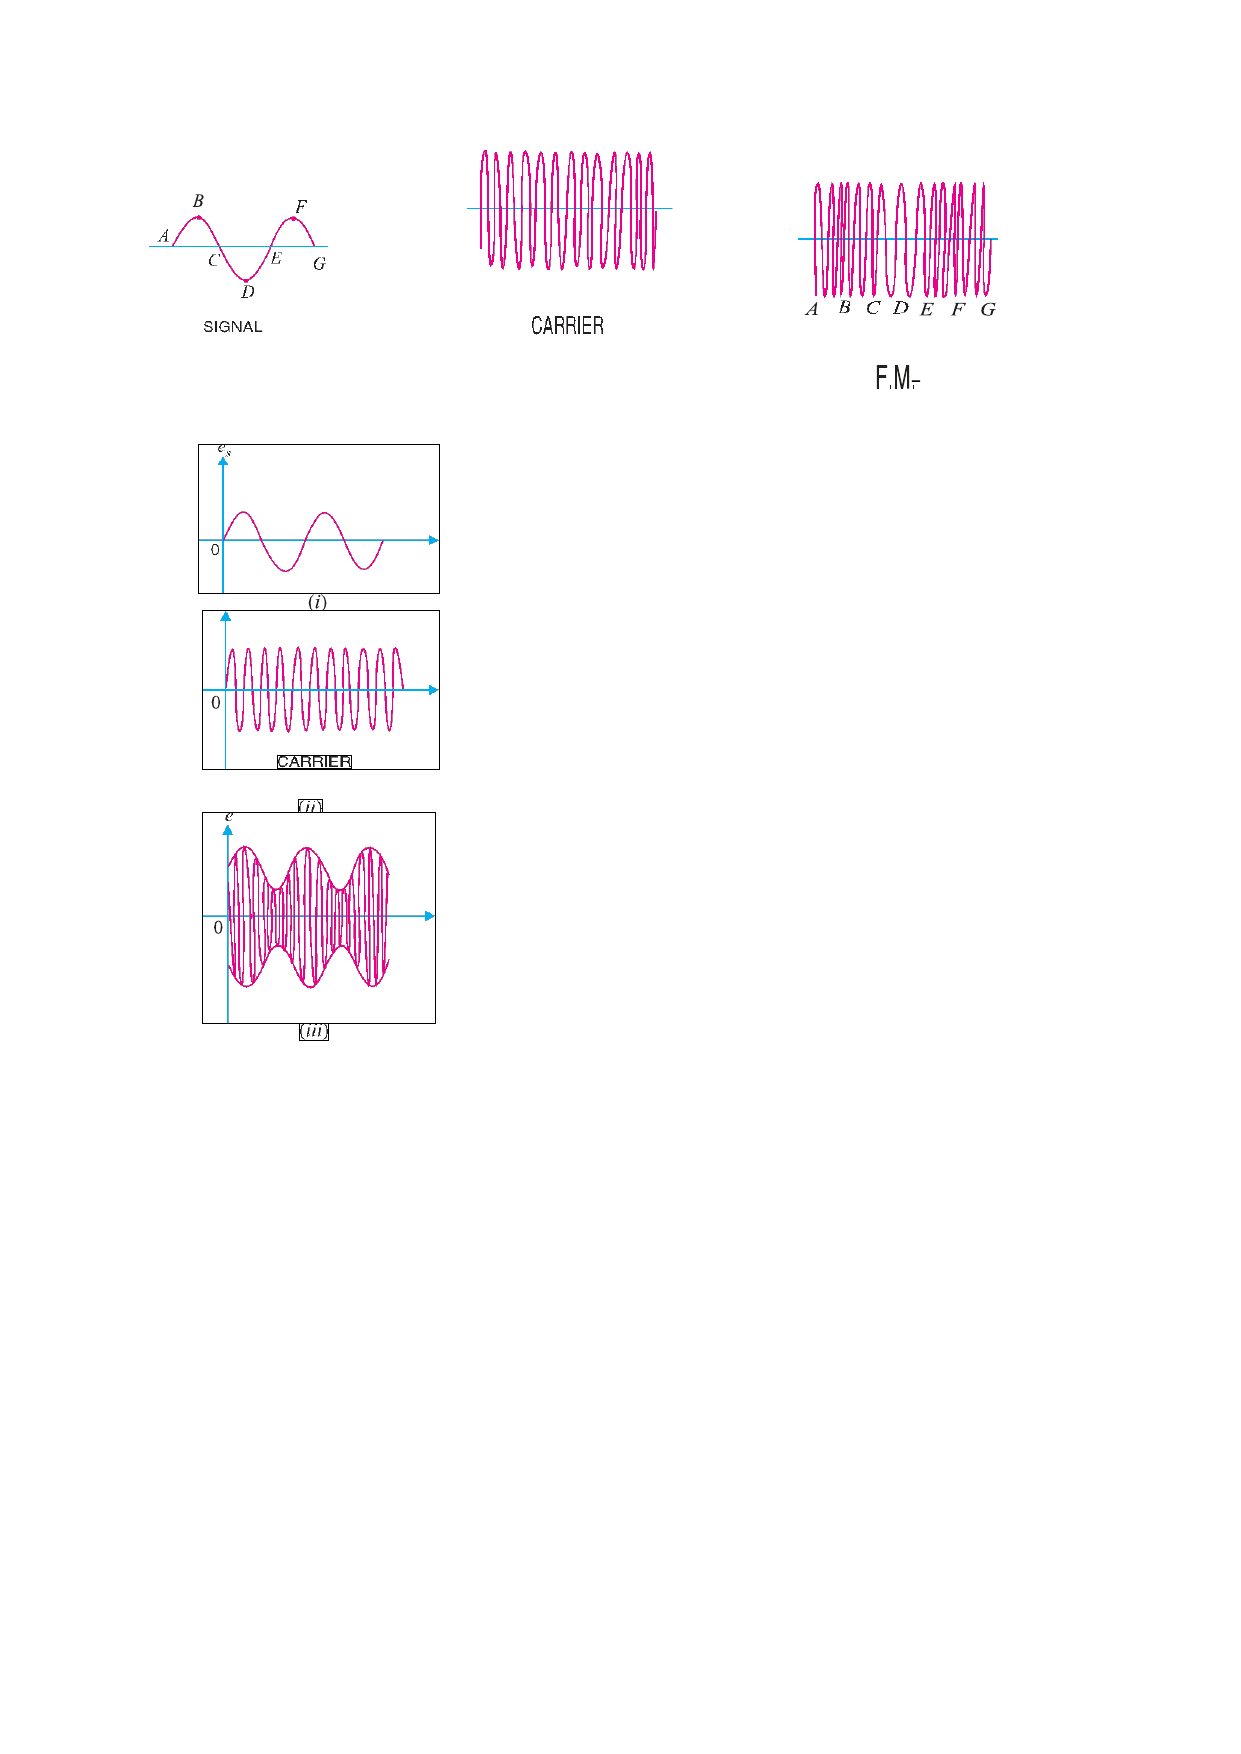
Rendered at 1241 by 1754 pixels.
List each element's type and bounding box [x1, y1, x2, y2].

picture [984, 304, 992, 314]
picture [203, 320, 263, 333]
picture [203, 918, 226, 1023]
picture [531, 315, 604, 337]
picture [814, 182, 992, 315]
picture [199, 542, 221, 593]
picture [199, 445, 439, 593]
picture [227, 611, 439, 769]
picture [203, 611, 224, 688]
picture [300, 1024, 328, 1040]
picture [299, 800, 322, 812]
picture [278, 756, 351, 768]
picture [149, 200, 329, 245]
picture [203, 692, 224, 769]
picture [466, 150, 673, 271]
picture [149, 248, 329, 299]
picture [203, 813, 435, 1023]
